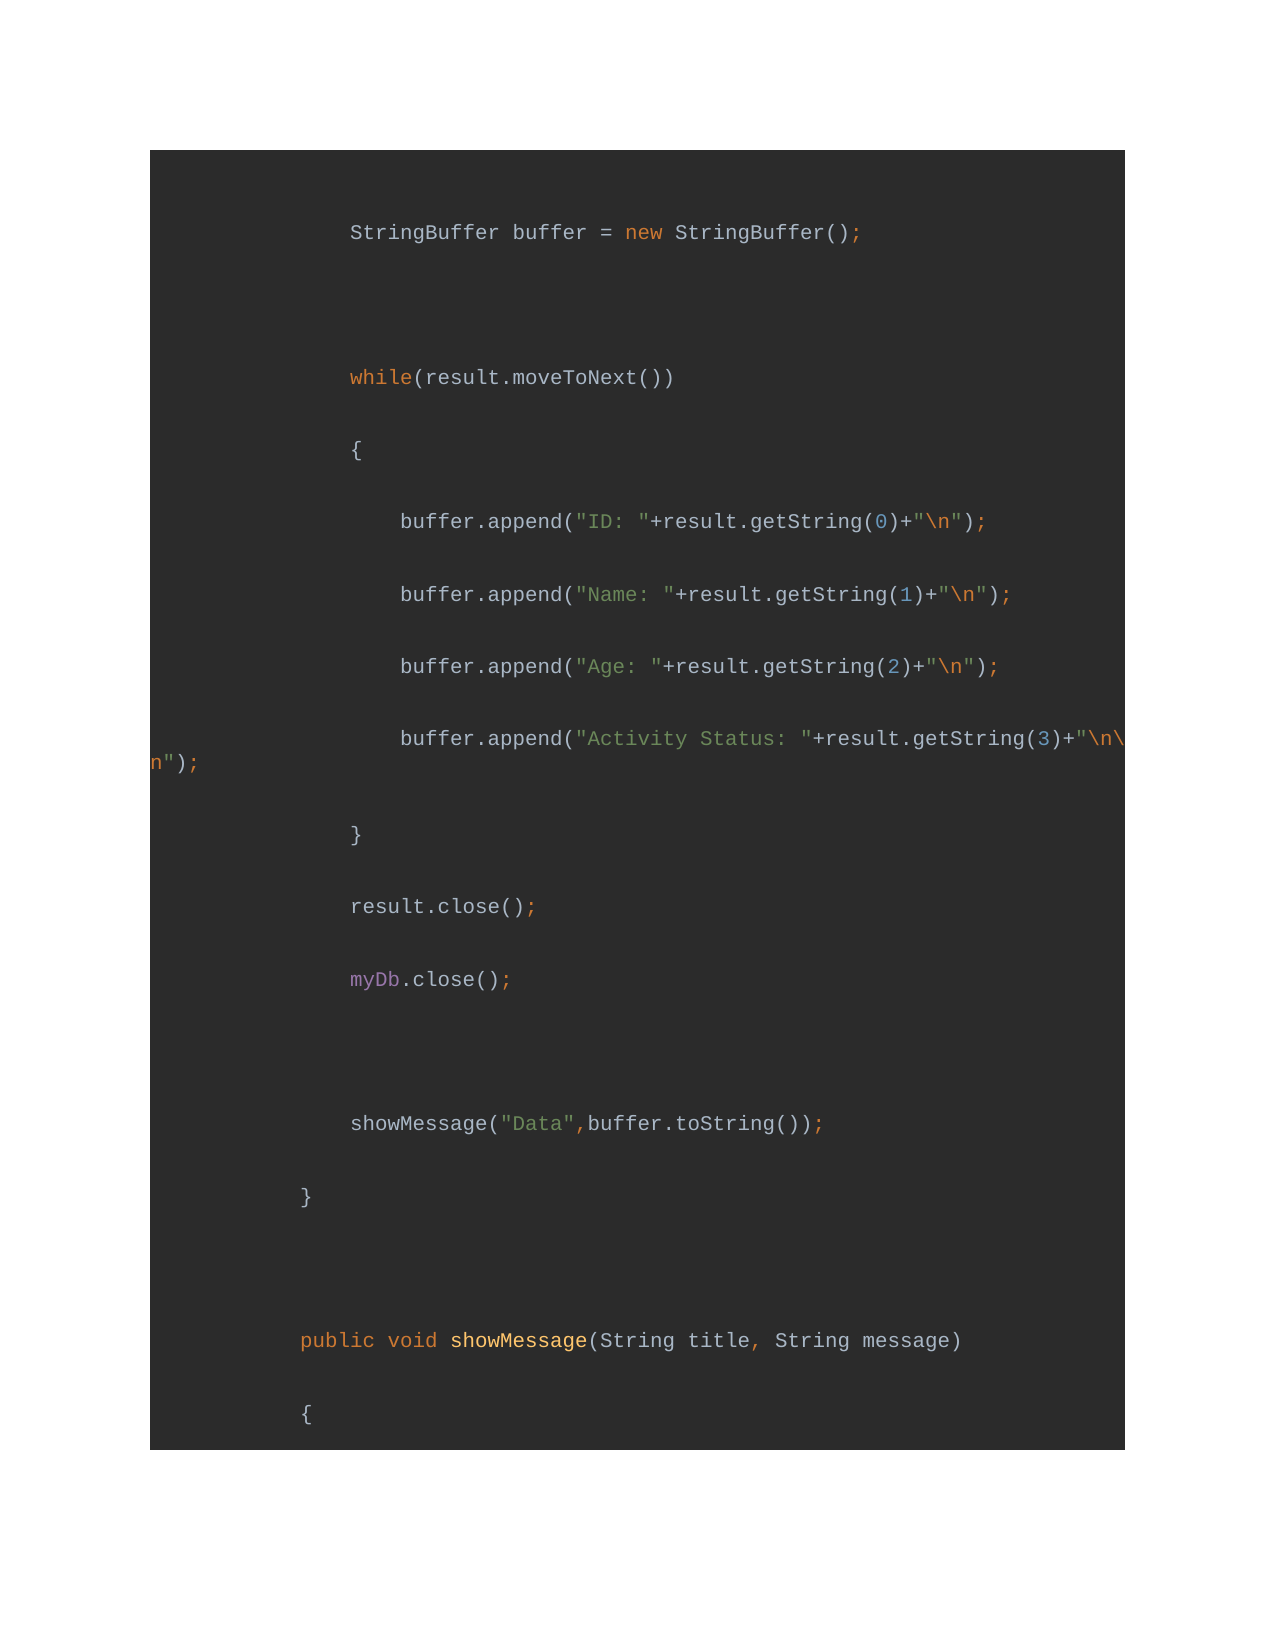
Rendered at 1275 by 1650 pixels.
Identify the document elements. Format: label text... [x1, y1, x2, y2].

text myDb.close(); [150, 969, 1125, 1016]
text buffer.append("ID: "+result.getString(0)+"\n"); [150, 511, 1125, 559]
text } [150, 1186, 1125, 1233]
text result.close(); [150, 897, 1125, 944]
text public void showMessage(String title, String message) [150, 1330, 1125, 1378]
text buffer.append("Activity Status: "+result.getString(3)+"\n\n"); [150, 728, 1125, 799]
text { [150, 439, 1125, 486]
text { [150, 1403, 1125, 1450]
text buffer.append("Name: "+result.getString(1)+"\n"); [150, 584, 1125, 631]
text while(result.moveToNext()) [150, 367, 1125, 414]
text buffer.append("Age: "+result.getString(2)+"\n"); [150, 656, 1125, 703]
text showMessage("Data",buffer.toString()); [150, 1113, 1125, 1161]
text } [150, 824, 1125, 872]
text StringBuffer buffer = new StringBuffer(); [150, 222, 1125, 269]
